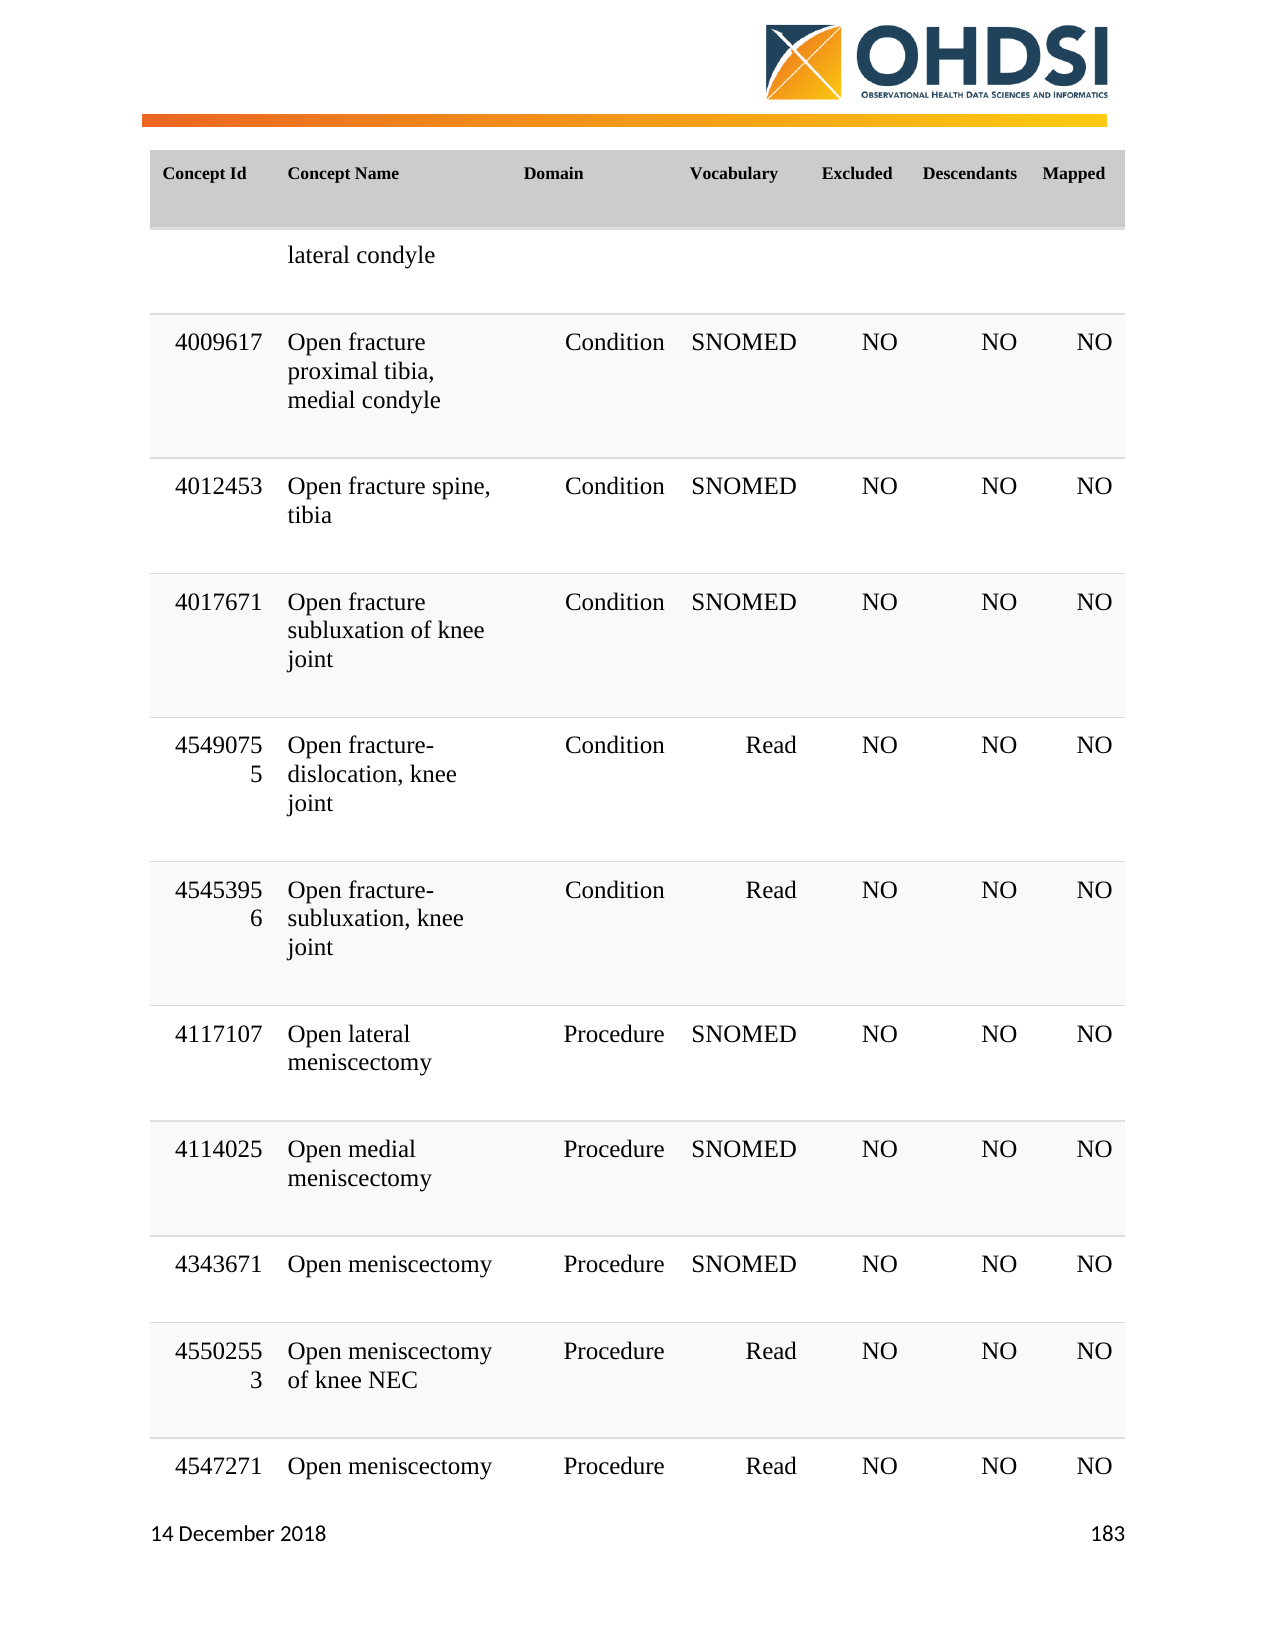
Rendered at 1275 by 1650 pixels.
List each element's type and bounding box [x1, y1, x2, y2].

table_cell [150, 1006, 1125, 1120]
picture [748, 11, 1125, 114]
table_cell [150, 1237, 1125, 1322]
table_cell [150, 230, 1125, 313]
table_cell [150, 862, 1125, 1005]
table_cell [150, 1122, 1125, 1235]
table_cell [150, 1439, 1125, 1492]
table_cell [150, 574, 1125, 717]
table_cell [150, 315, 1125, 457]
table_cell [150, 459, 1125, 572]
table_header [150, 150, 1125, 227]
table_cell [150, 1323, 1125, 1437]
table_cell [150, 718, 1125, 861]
